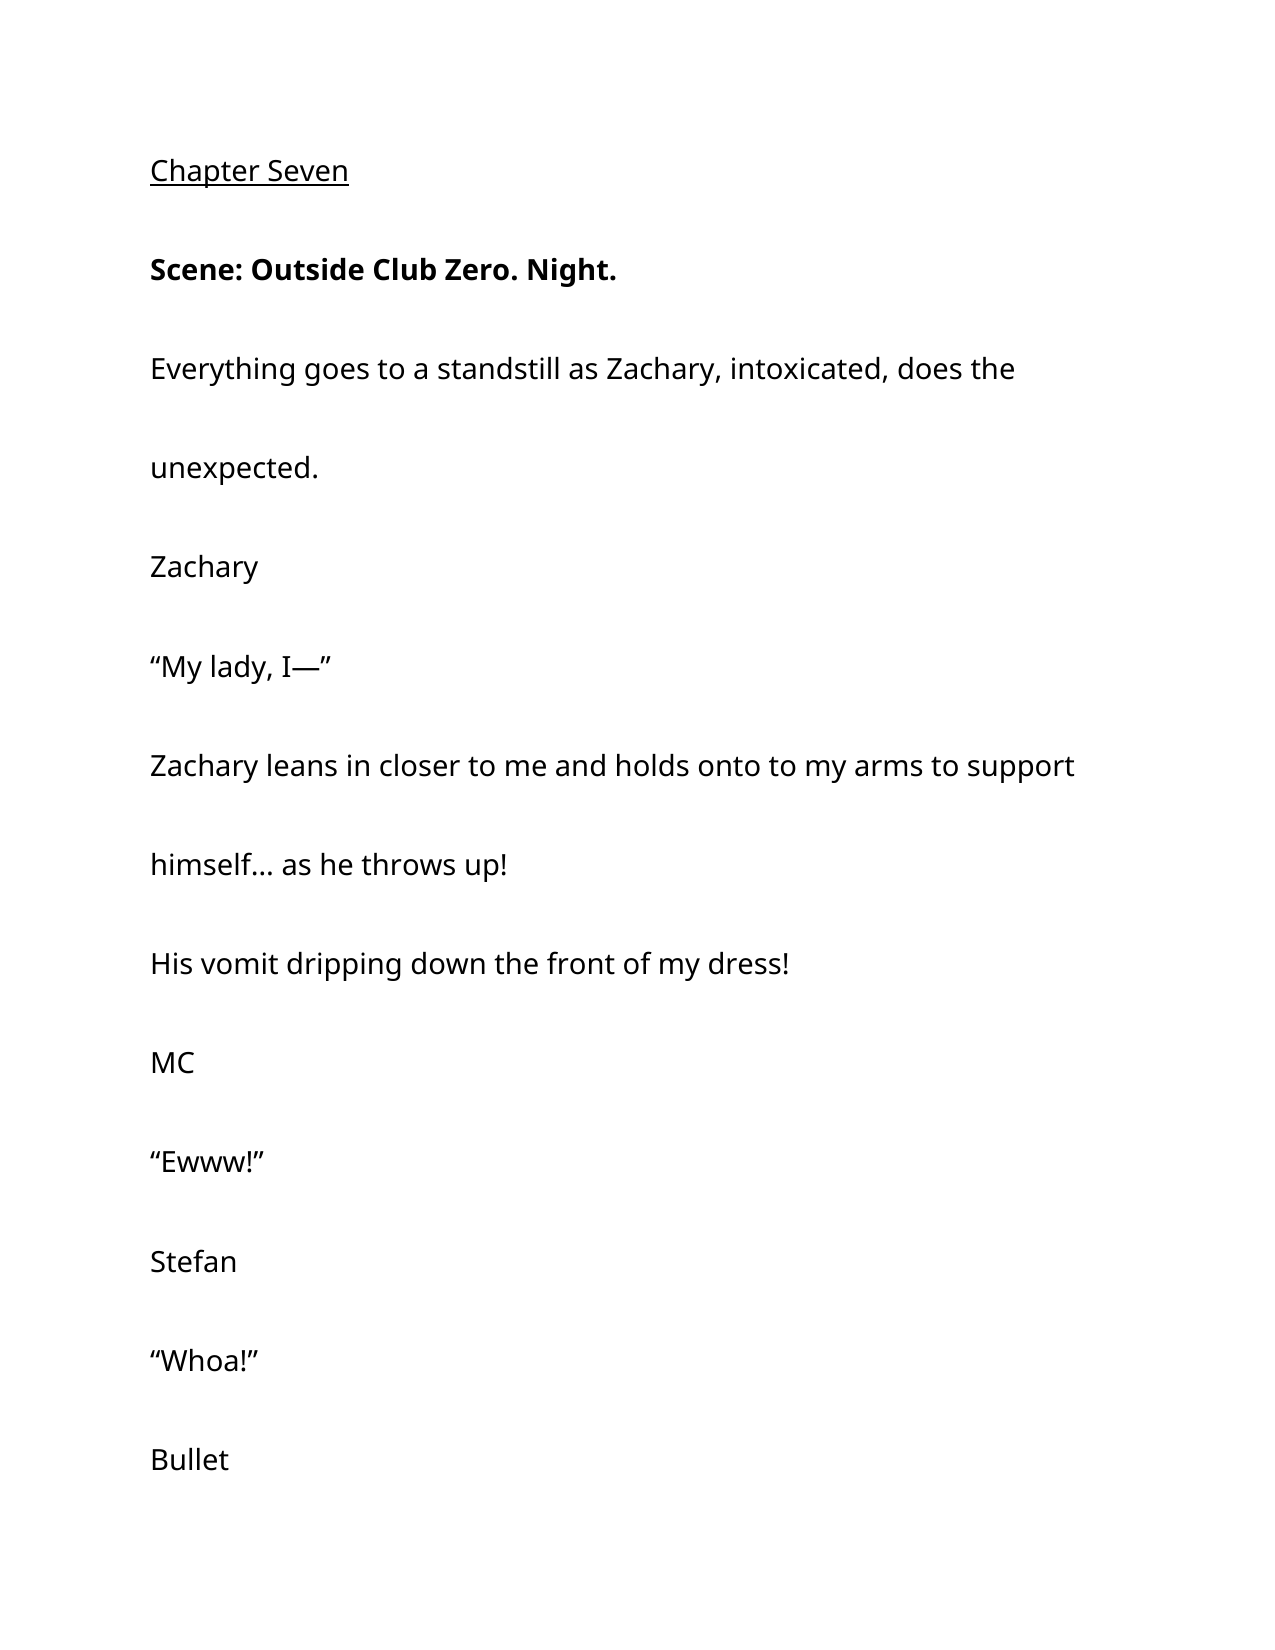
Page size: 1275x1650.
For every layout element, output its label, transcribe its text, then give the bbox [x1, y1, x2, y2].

text His vomit dripping down the front of my dress! [150, 943, 1125, 983]
text “Whoa!” [150, 1340, 1125, 1380]
text Stefan [150, 1241, 1125, 1281]
text “My lady, I—” [150, 646, 1125, 686]
text Zachary leans in closer to me and holds onto to my arms to support himself… as he throws up! [150, 745, 1125, 884]
text “Ewww!” [150, 1142, 1125, 1181]
text Chapter Seven [150, 150, 1125, 190]
text Bullet [150, 1439, 1125, 1479]
text MC [150, 1042, 1125, 1082]
text Zachary [150, 547, 1125, 586]
text Everything goes to a standstill as Zachary, intoxicated, does the unexpected. [150, 348, 1125, 487]
text Scene: Outside Club Zero. Night. [150, 249, 1125, 289]
